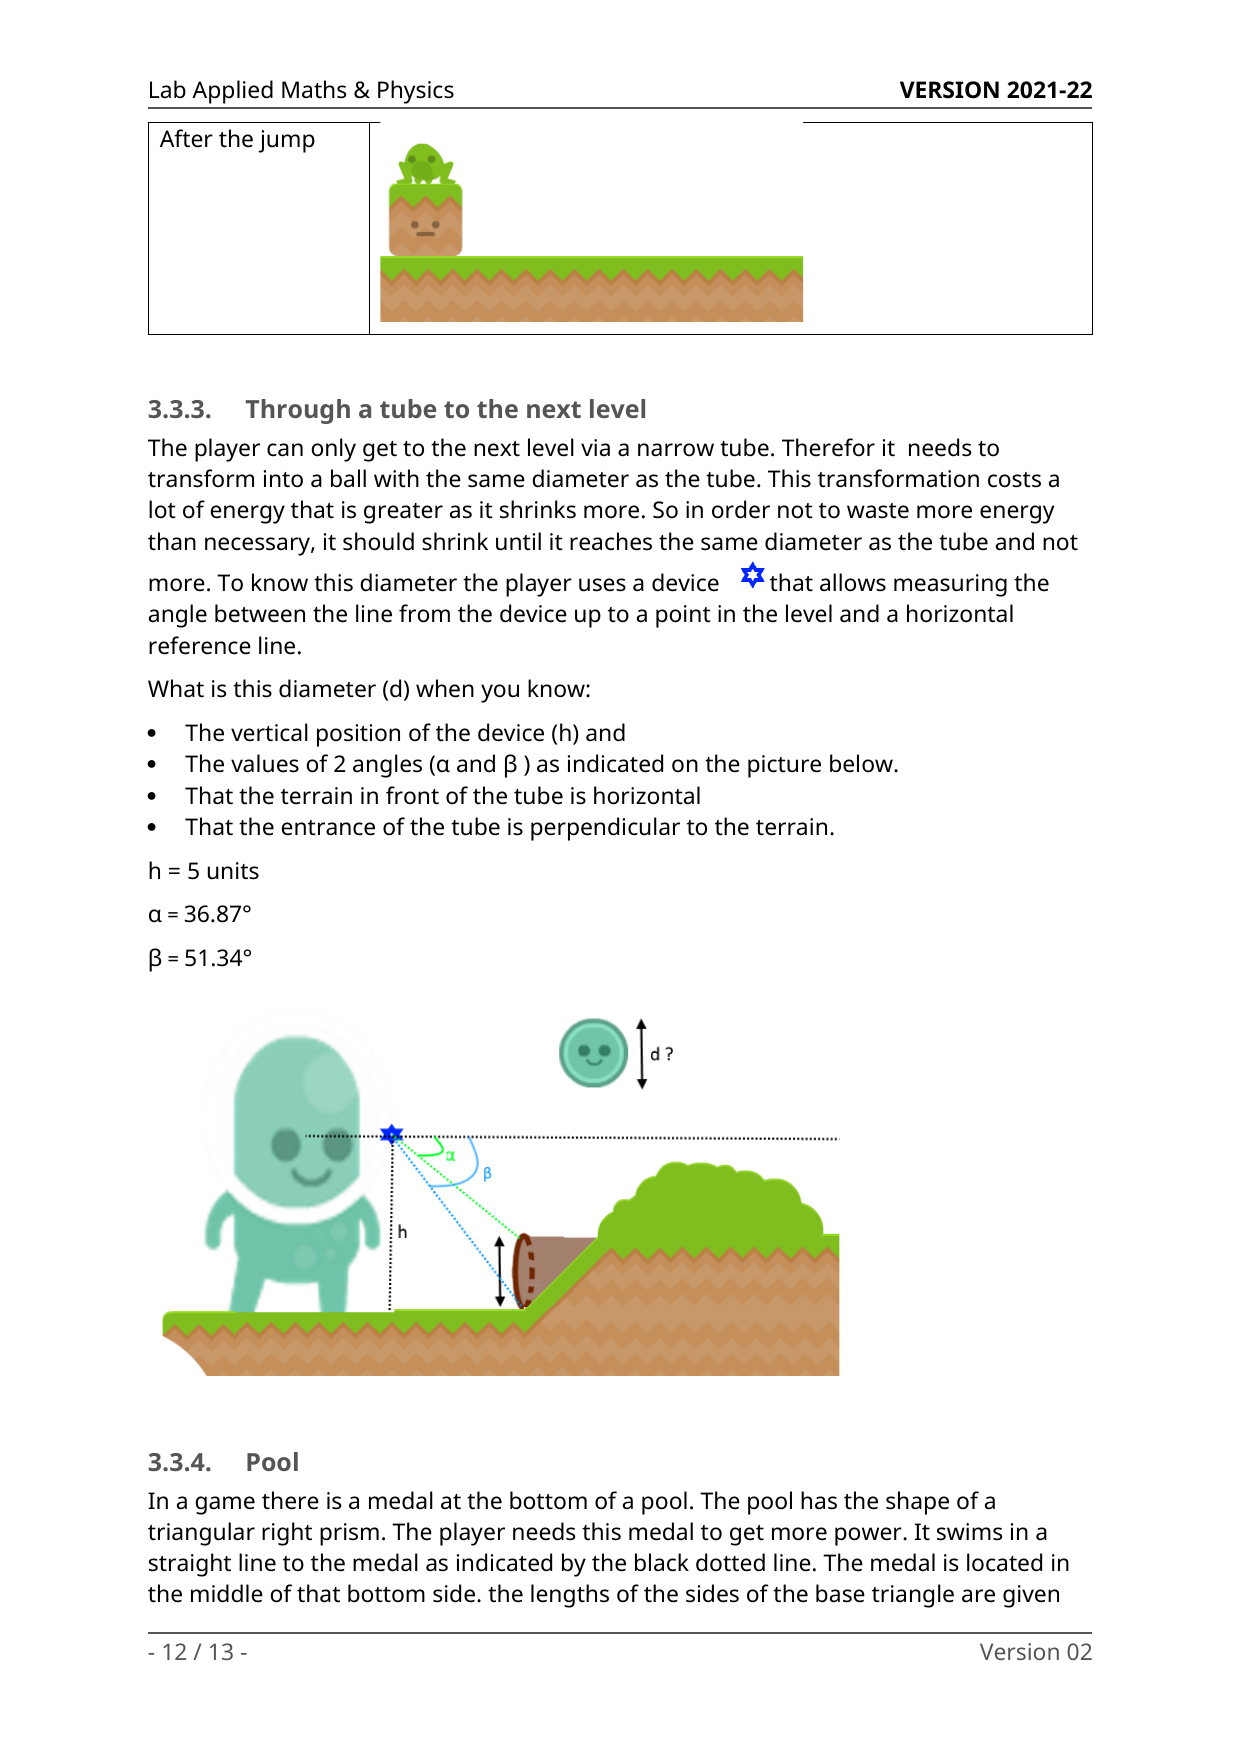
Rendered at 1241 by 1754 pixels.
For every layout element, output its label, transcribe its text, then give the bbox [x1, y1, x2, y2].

subtitle Pool [148, 1444, 1092, 1478]
table_cell After the jump [149, 123, 369, 334]
table_cell [370, 123, 1092, 334]
text β = 51.34° [148, 942, 1092, 973]
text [148, 1484, 1092, 1609]
picture [731, 556, 770, 592]
text α = 36.87° [148, 898, 1092, 930]
list That the terrain in front of the tube is horizontal [148, 780, 1092, 811]
list That the entrance of the tube is perpendicular to the terrain. [148, 811, 1092, 842]
picture [380, 122, 804, 322]
list The values of 2 angles (α and β ) as indicated on the picture below. [148, 748, 1092, 780]
subtitle Through a tube to the next level [148, 391, 1092, 425]
text What is this diameter (d) when you know: [148, 673, 1092, 705]
text The player can only get to the next level via a narrow tube. Therefor it needs to transform into a ball with the same diameter as the tube. This transformation costs a lot of energy that is greater as it shrinks more. So in order not to waste more energy than necessary, it should shrink until it reaches the same diameter as the tube and not more. To know this diameter the player uses a device that allows measuring the angle between the line from the device up to a point in the level and a horizontal reference line. [148, 432, 1092, 661]
text h = 5 units [148, 855, 1092, 886]
picture [147, 986, 840, 1376]
list The vertical position of the device (h) and [148, 717, 1092, 748]
